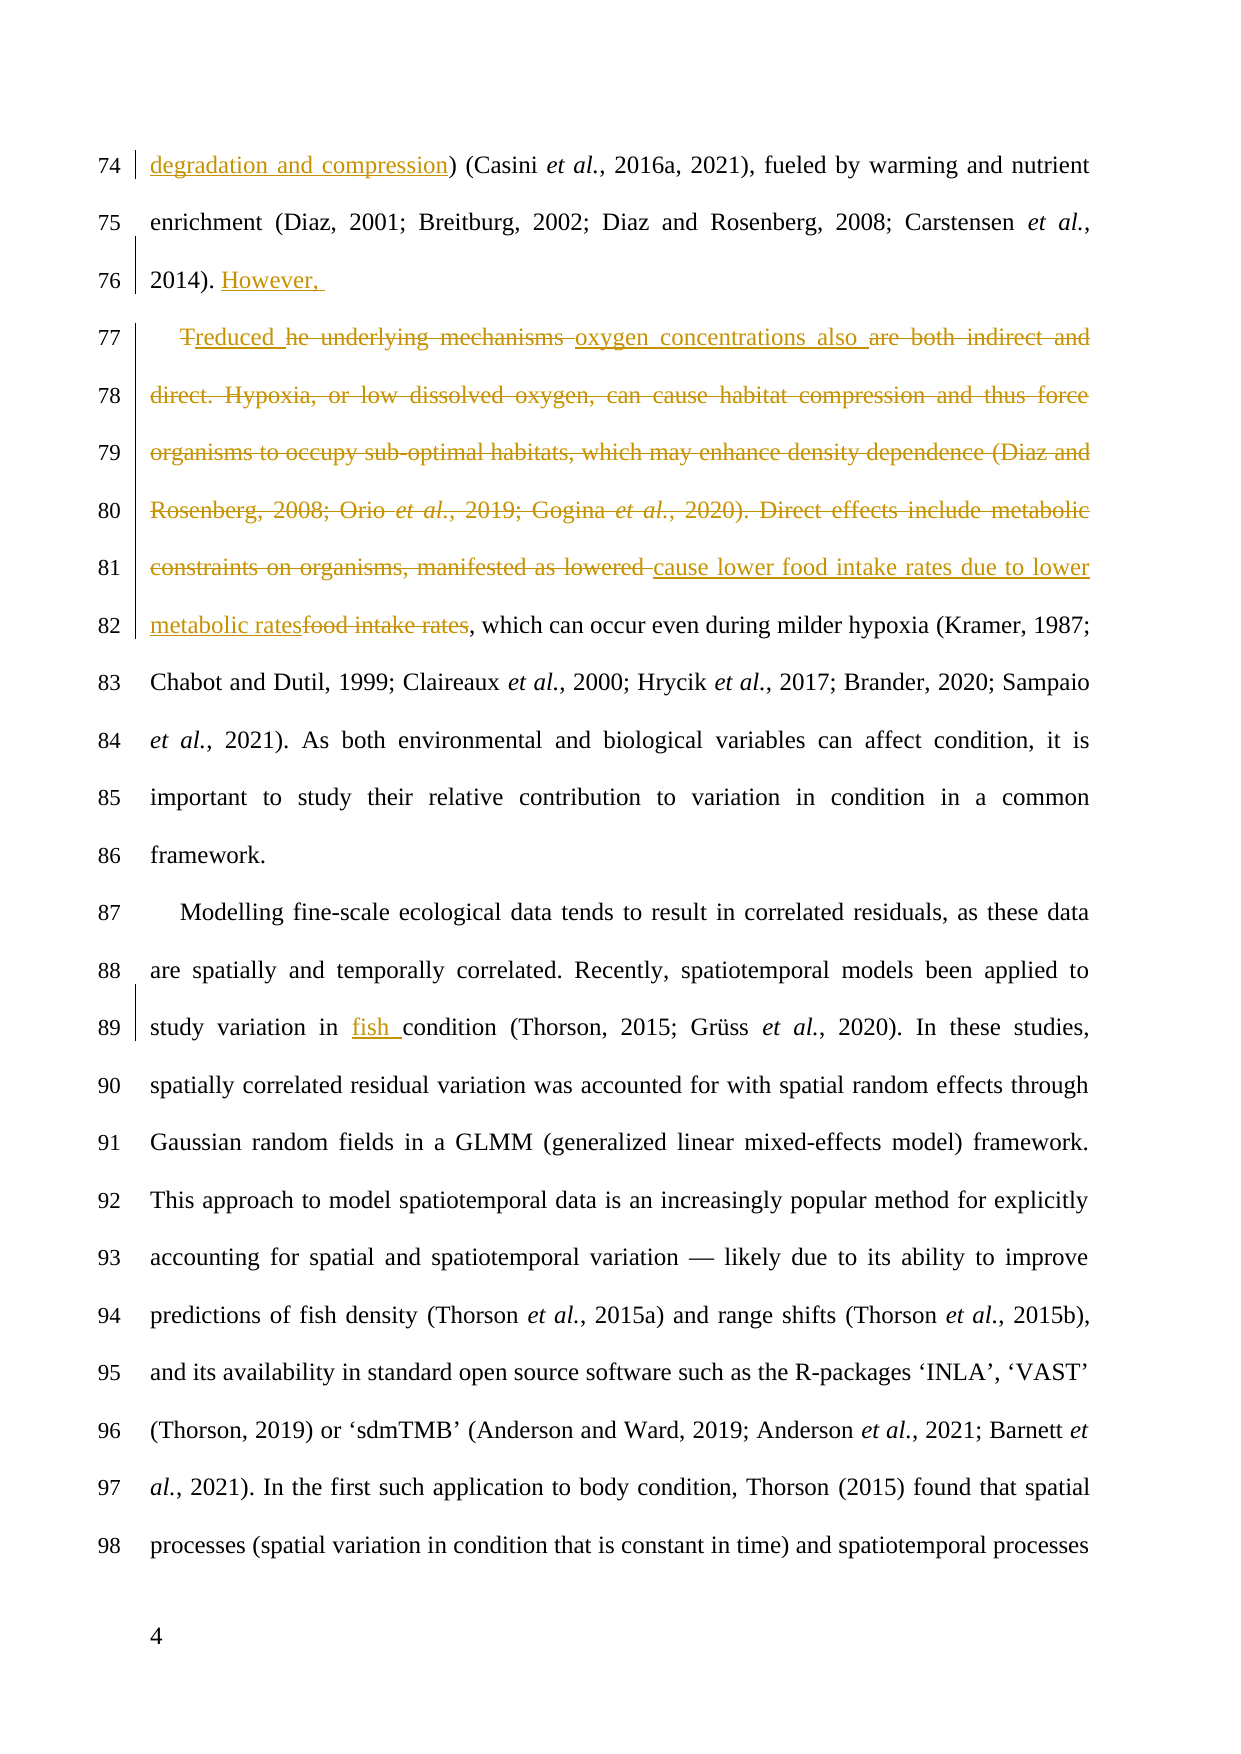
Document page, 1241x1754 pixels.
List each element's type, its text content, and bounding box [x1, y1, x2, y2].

text , which can occur even during milder hypoxia (Kramer, 1987; Chabot and Dutil, 1999; Claireaux et al., 2000; Hrycik et al., 2017; Brander, 2020; Sampaio et al., 2021). As both environmental and biological variables can affect condition, it is important to study their relative contribution to variation in condition in a common framework. [150, 454, 1090, 511]
text , which can occur even during milder hypoxia (Kramer, 1987; Chabot and Dutil, 1999; Claireaux et al., 2000; Hrycik et al., 2017; Brander, 2020; Sampaio et al., 2021). As both environmental and biological variables can affect condition, it is important to study their relative contribution to variation in condition in a common framework. [150, 512, 1090, 869]
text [150, 150, 1090, 294]
text , which can occur even during milder hypoxia (Kramer, 1987; Chabot and Dutil, 1999; Claireaux et al., 2000; Hrycik et al., 2017; Brander, 2020; Sampaio et al., 2021). As both environmental and biological variables can affect condition, it is important to study their relative contribution to variation in condition in a common framework. [150, 322, 1090, 453]
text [150, 897, 1090, 1559]
